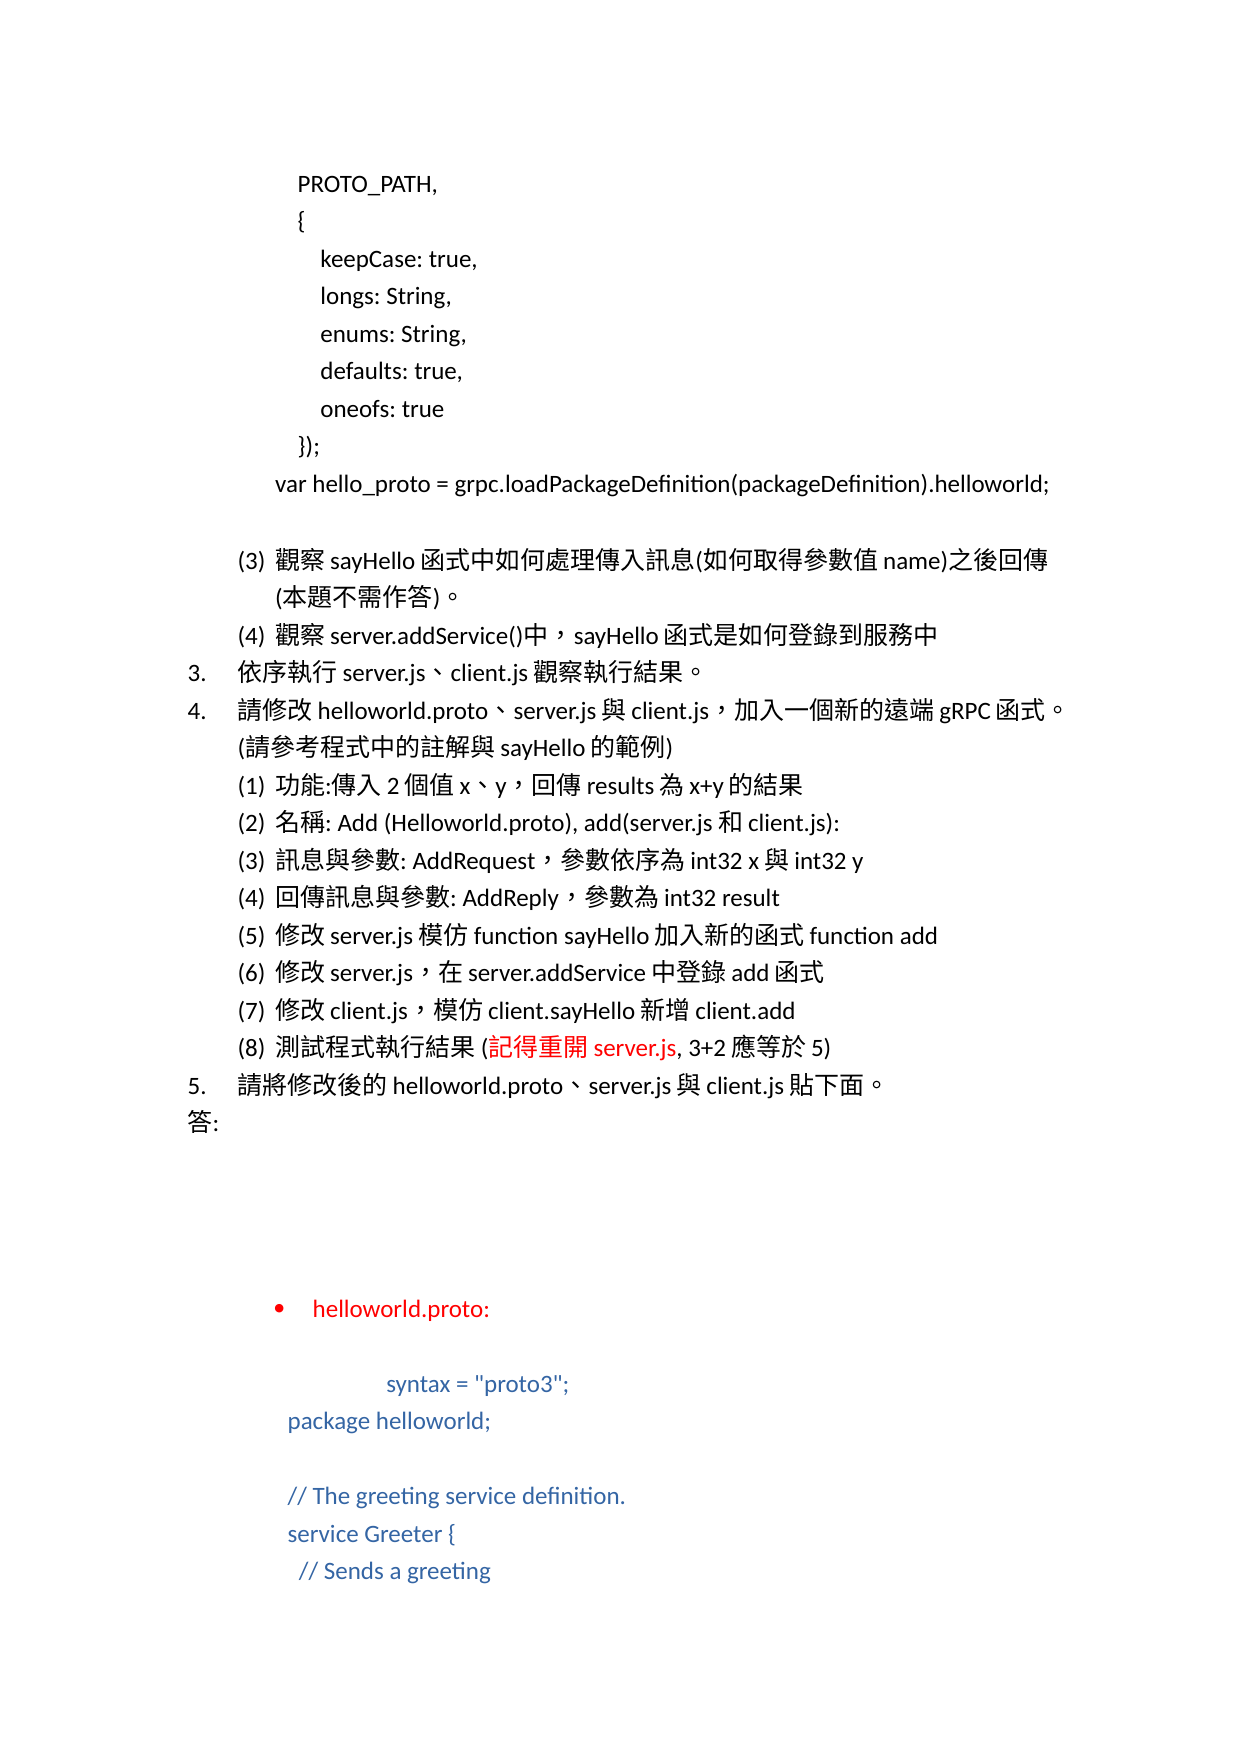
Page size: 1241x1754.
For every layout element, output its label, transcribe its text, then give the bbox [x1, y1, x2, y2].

list 請將修改後的helloworld.proto、server.js與client.js貼下面。 [187, 1064, 1053, 1102]
list syntax = "proto3"; [312, 1364, 1053, 1402]
list // The greeting service definition. [287, 1477, 1053, 1514]
list longs: String, [275, 277, 1053, 314]
list enums: String, [275, 314, 1053, 352]
list PROTO_PATH, [275, 164, 1053, 202]
list defaults: true, [275, 352, 1053, 389]
list keepCase: true, [275, 239, 1053, 277]
list // Sends a greeting [287, 1552, 1053, 1589]
list var hello_proto = grpc.loadPackageDefinition(packageDefinition).helloworld; [275, 464, 1053, 502]
text 答: [187, 1102, 1053, 1139]
list 回傳訊息與參數: AddReply，參數為int32 result [237, 877, 1053, 914]
list 觀察server.addService()中，sayHello函式是如何登錄到服務中 [237, 614, 1053, 652]
list 依序執行server.js、client.js觀察執行結果。 [187, 652, 1053, 689]
list service Greeter { [287, 1514, 1053, 1552]
list oneofs: true [275, 389, 1053, 427]
list 名稱: Add (Helloworld.proto), add(server.js和client.js): [237, 802, 1053, 839]
list 訊息與參數: AddRequest，參數依序為int32 x與int32 y [237, 839, 1053, 877]
list 修改server.js，在server.addService中登錄add函式 [237, 952, 1053, 989]
list 功能:傳入2個值x、y，回傳results為x+y的結果 [237, 764, 1053, 802]
list 修改server.js模仿 function sayHello加入新的函式function add [237, 914, 1053, 952]
list 測試程式執行結果 (記得重開server.js, 3+2應等於5) [237, 1027, 1053, 1064]
list { [275, 202, 1053, 239]
list }); [275, 427, 1053, 464]
list 修改client.js，模仿client.sayHello新增client.add [237, 989, 1053, 1027]
list package helloworld; [287, 1402, 1053, 1439]
list helloworld.proto: [275, 1289, 1053, 1327]
list 請修改helloworld.proto、server.js與client.js，加入一個新的遠端gRPC函式。(請參考程式中的註解與sayHello的範例) [187, 689, 1053, 764]
list 觀察sayHello函式中如何處理傳入訊息(如何取得參數值name)之後回傳(本題不需作答)。 [237, 539, 1053, 614]
